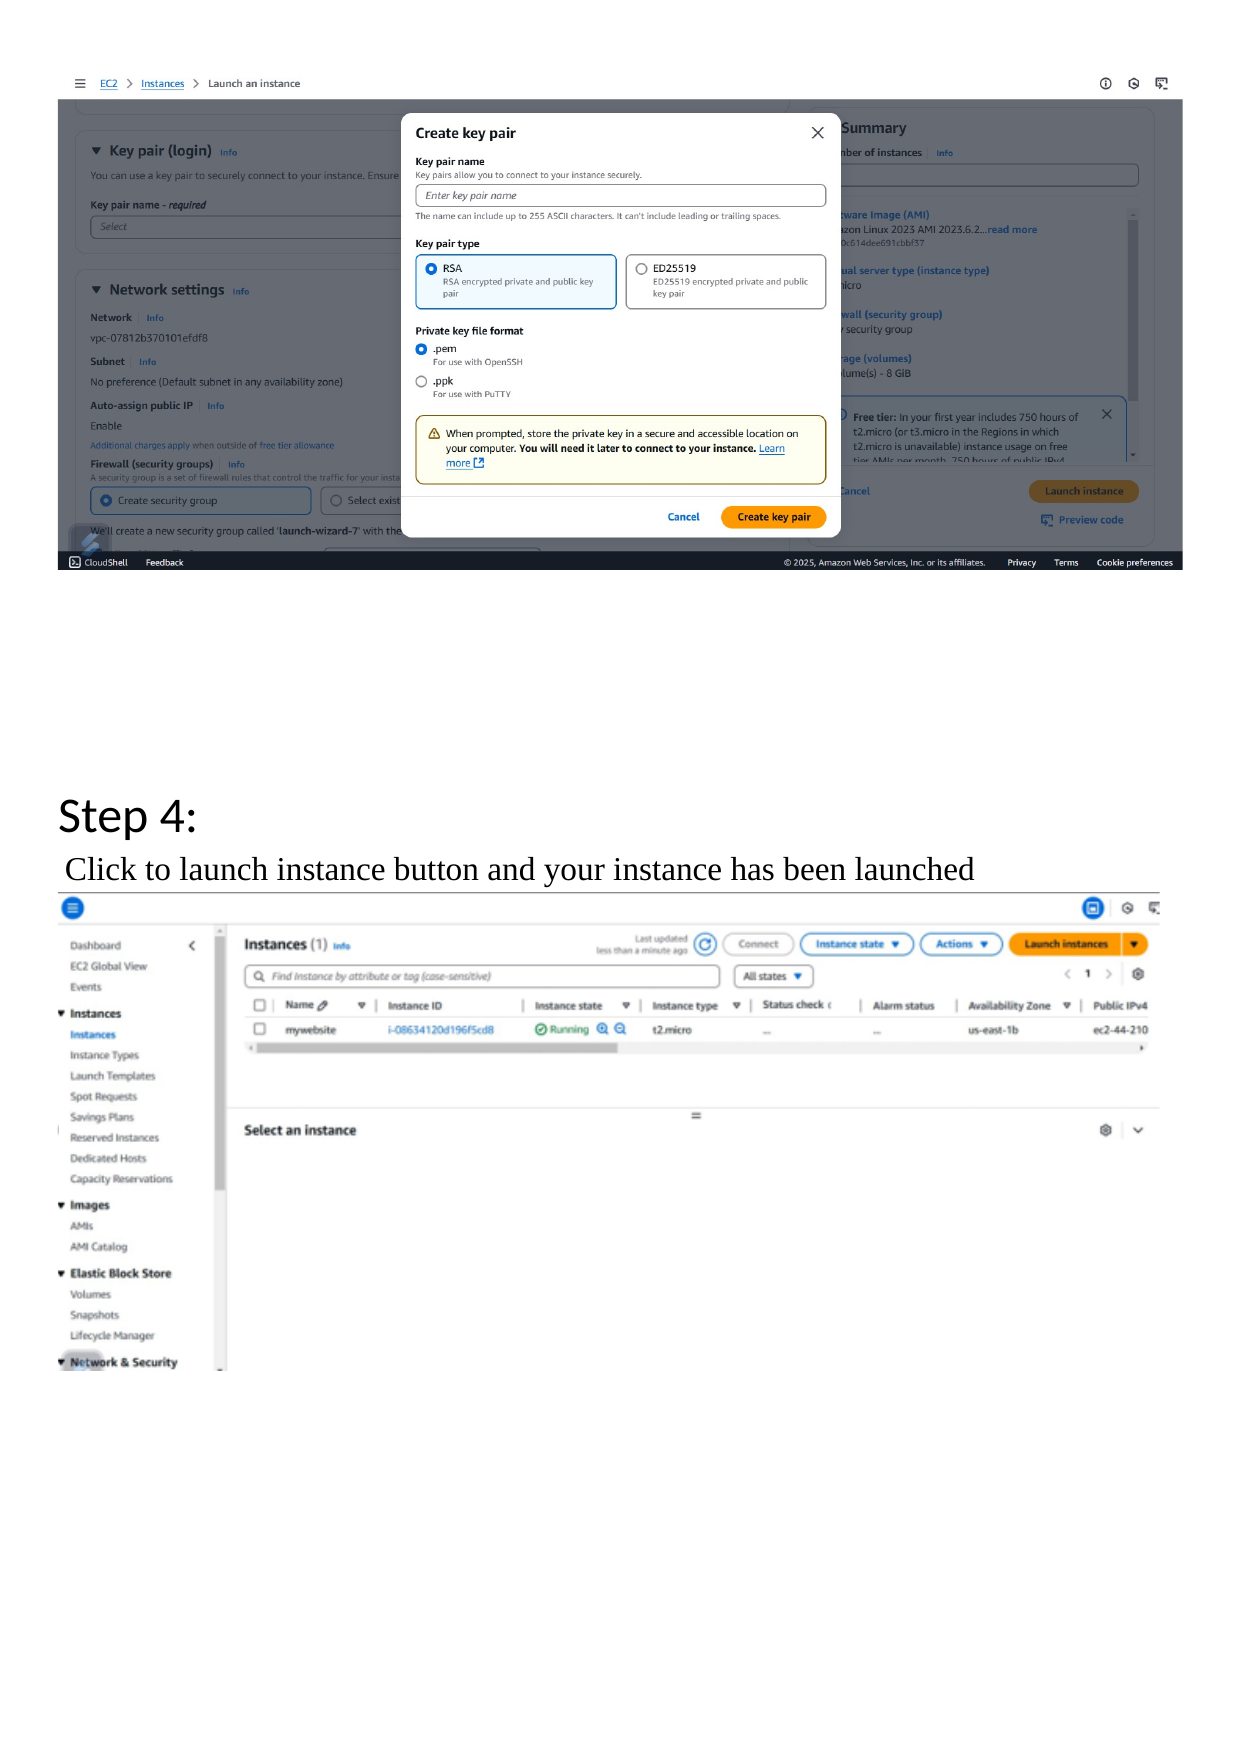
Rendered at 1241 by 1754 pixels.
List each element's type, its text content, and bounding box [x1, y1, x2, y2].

text Click to launch instance button and your instance has been launched [56, 849, 1175, 888]
text Step 4: [58, 784, 1175, 845]
picture [57, 68, 1183, 570]
picture [57, 892, 1160, 1371]
